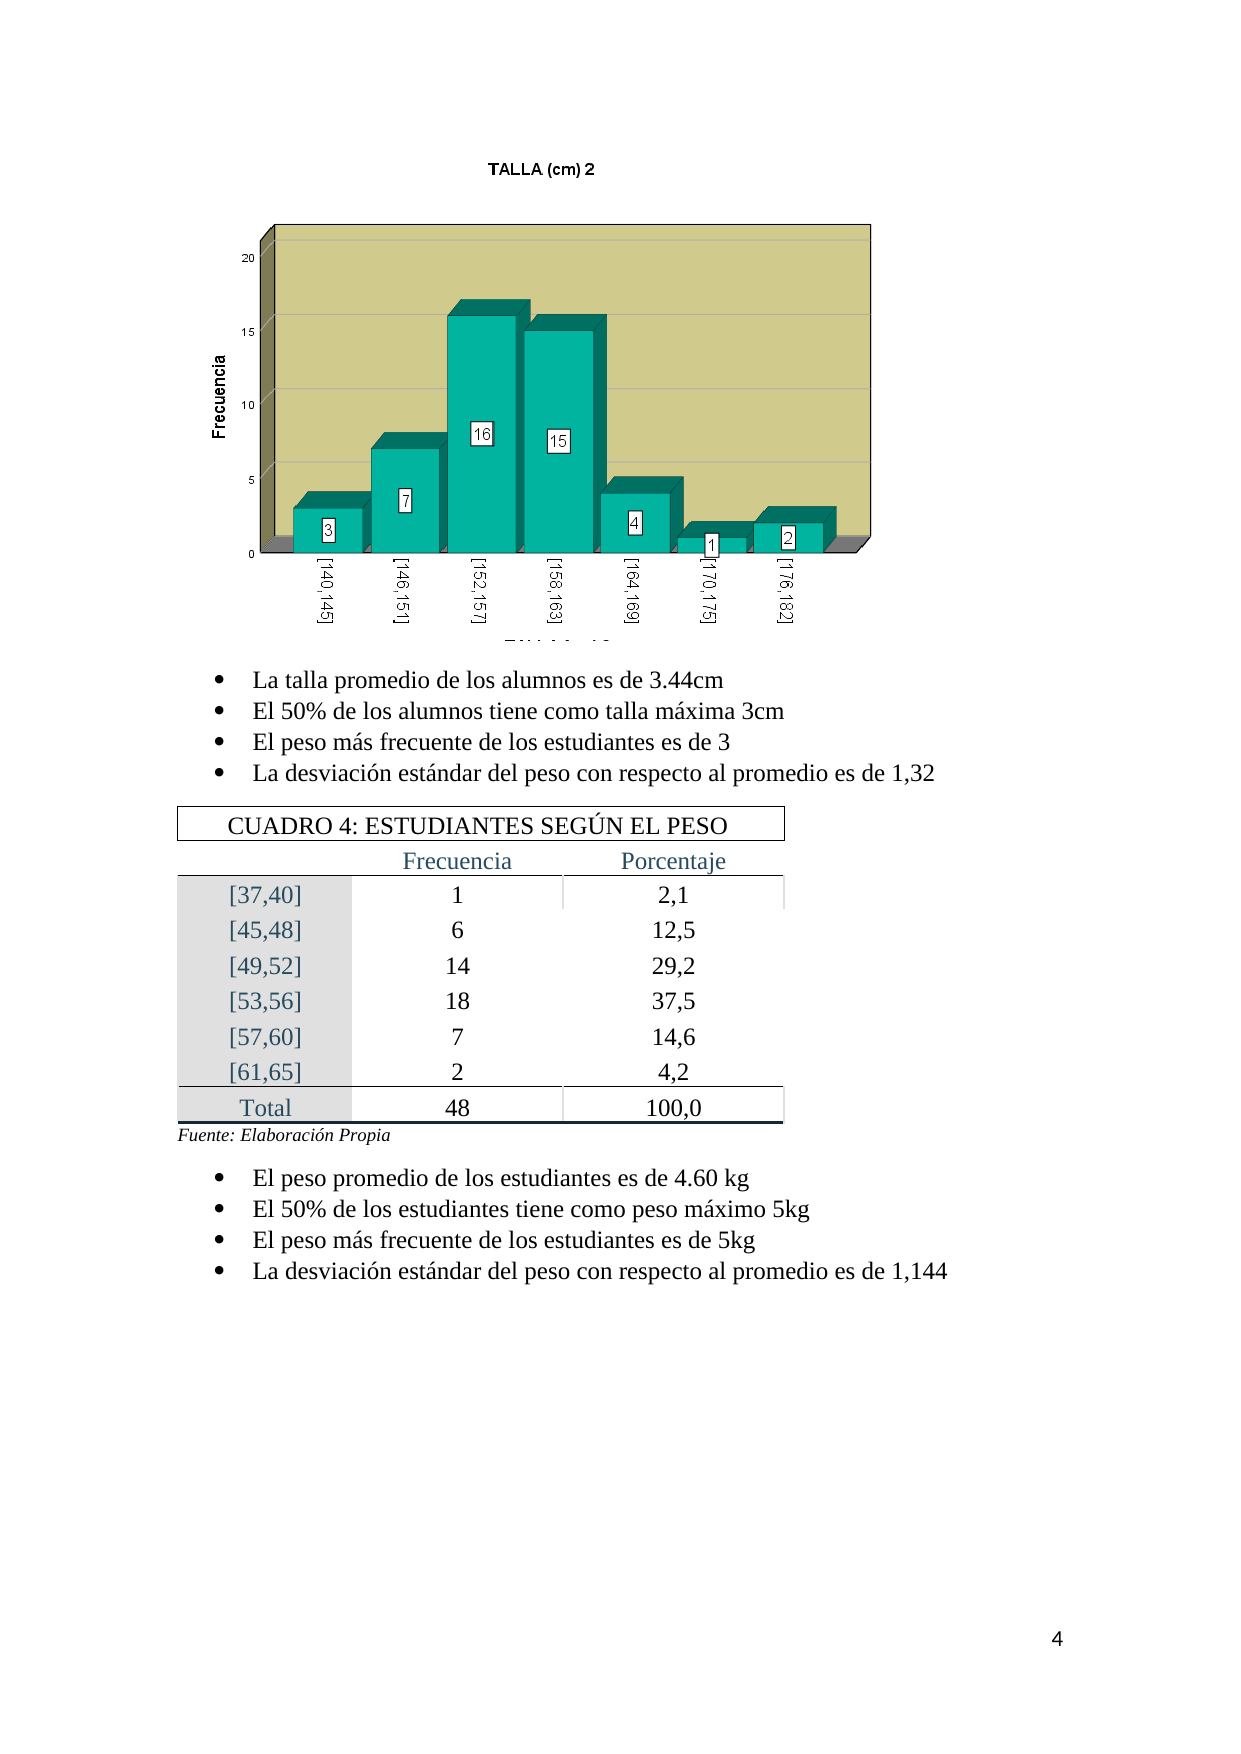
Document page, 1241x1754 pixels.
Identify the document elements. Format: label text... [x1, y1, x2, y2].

table_header CUADRO 4: ESTUDIANTES SEGÚN EL PESO [178, 807, 784, 840]
list El 50% de los alumnos tiene como talla máxima 3cm [215, 696, 1063, 725]
table_cell 18 [352, 980, 563, 1015]
table_cell 12,5 [563, 909, 784, 944]
list La desviación estándar del peso con respecto al promedio es de 1,144 [215, 1256, 1063, 1285]
table_cell 6 [352, 909, 563, 944]
picture [177, 147, 894, 646]
list El 50% de los estudiantes tiene como peso máximo 5kg [215, 1194, 1063, 1223]
table_cell Frecuencia [352, 841, 563, 874]
table_cell [61,65] [179, 1051, 352, 1086]
text Fuente: Elaboración Propia [177, 1123, 1063, 1145]
table_cell 100,0 [564, 1087, 783, 1121]
table_cell [45,48] [179, 909, 352, 944]
table_cell [53,56] [179, 980, 352, 1015]
table_cell 29,2 [563, 944, 784, 980]
list El peso más frecuente de los estudiantes es de 3 [215, 727, 1063, 756]
table_cell 14 [352, 944, 563, 980]
table_cell 48 [352, 1087, 562, 1121]
table_cell 7 [352, 1015, 563, 1051]
list La desviación estándar del peso con respecto al promedio es de 1,32 [215, 758, 1063, 787]
table_cell 2 [352, 1051, 563, 1086]
list La talla promedio de los alumnos es de 3.44cm [215, 665, 1063, 694]
table_cell Total [179, 1087, 352, 1121]
table_cell 14,6 [563, 1015, 784, 1051]
table_cell [37,40] [179, 876, 352, 909]
table_cell Porcentaje [563, 841, 784, 874]
table_cell 4,2 [563, 1051, 784, 1086]
table_cell [177, 841, 352, 874]
list El peso más frecuente de los estudiantes es de 5kg [215, 1225, 1063, 1254]
table_cell [49,52] [179, 944, 352, 980]
list El peso promedio de los estudiantes es de 4.60 kg [215, 1163, 1063, 1192]
table_cell 1 [352, 876, 562, 909]
table_cell [57,60] [179, 1015, 352, 1051]
table_cell 2,1 [564, 876, 783, 909]
table_cell 37,5 [563, 980, 784, 1015]
